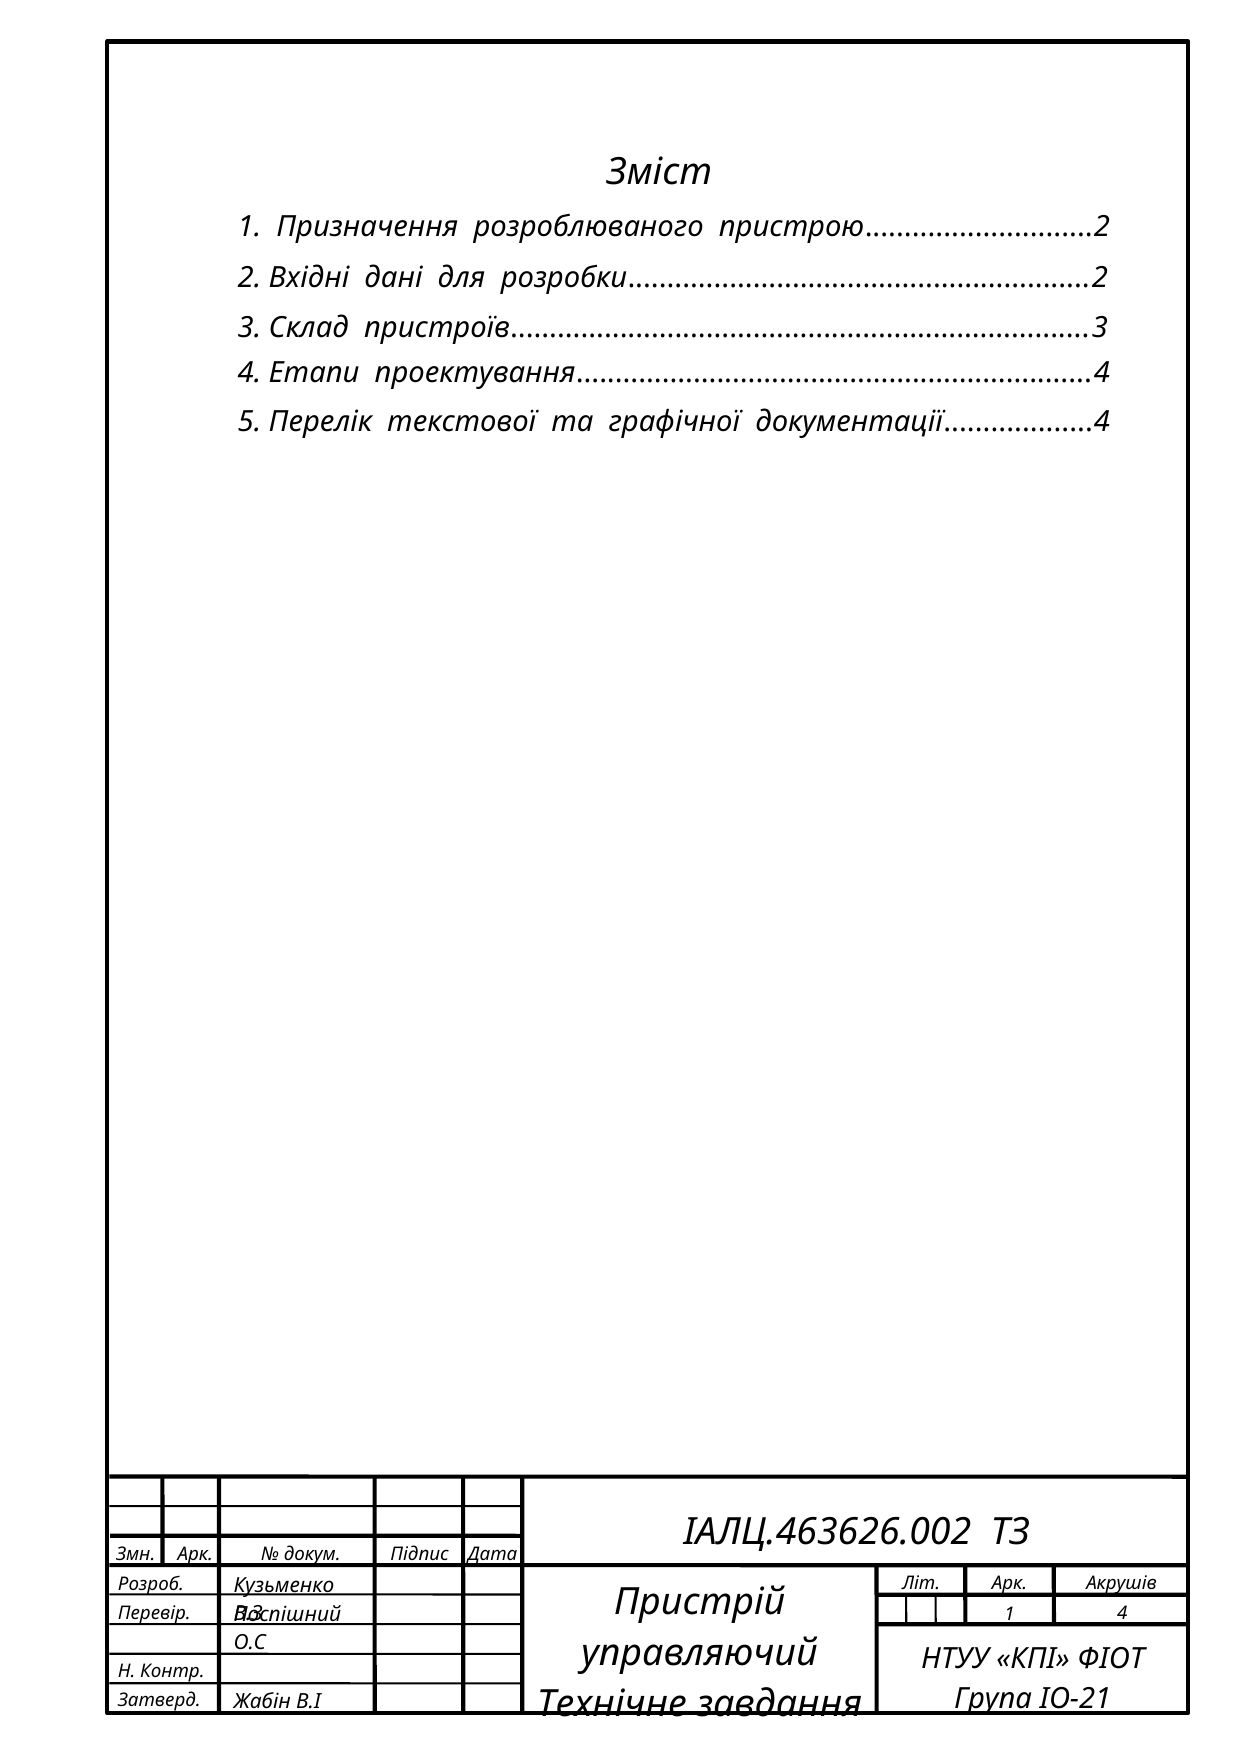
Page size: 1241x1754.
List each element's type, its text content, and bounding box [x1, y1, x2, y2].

text 2. Вхідні дані для розробки 2 [237, 257, 1194, 296]
text 4. Етапи проектування 4 [237, 352, 1194, 391]
text Зміст [606, 144, 1194, 195]
text 1. Призначення розроблюваного пристрою 2 [237, 206, 1194, 245]
text 3. Склад пристроїв 3 [237, 306, 1194, 346]
text 5. Перелік текстової та графічної документації 4 [237, 400, 1194, 439]
